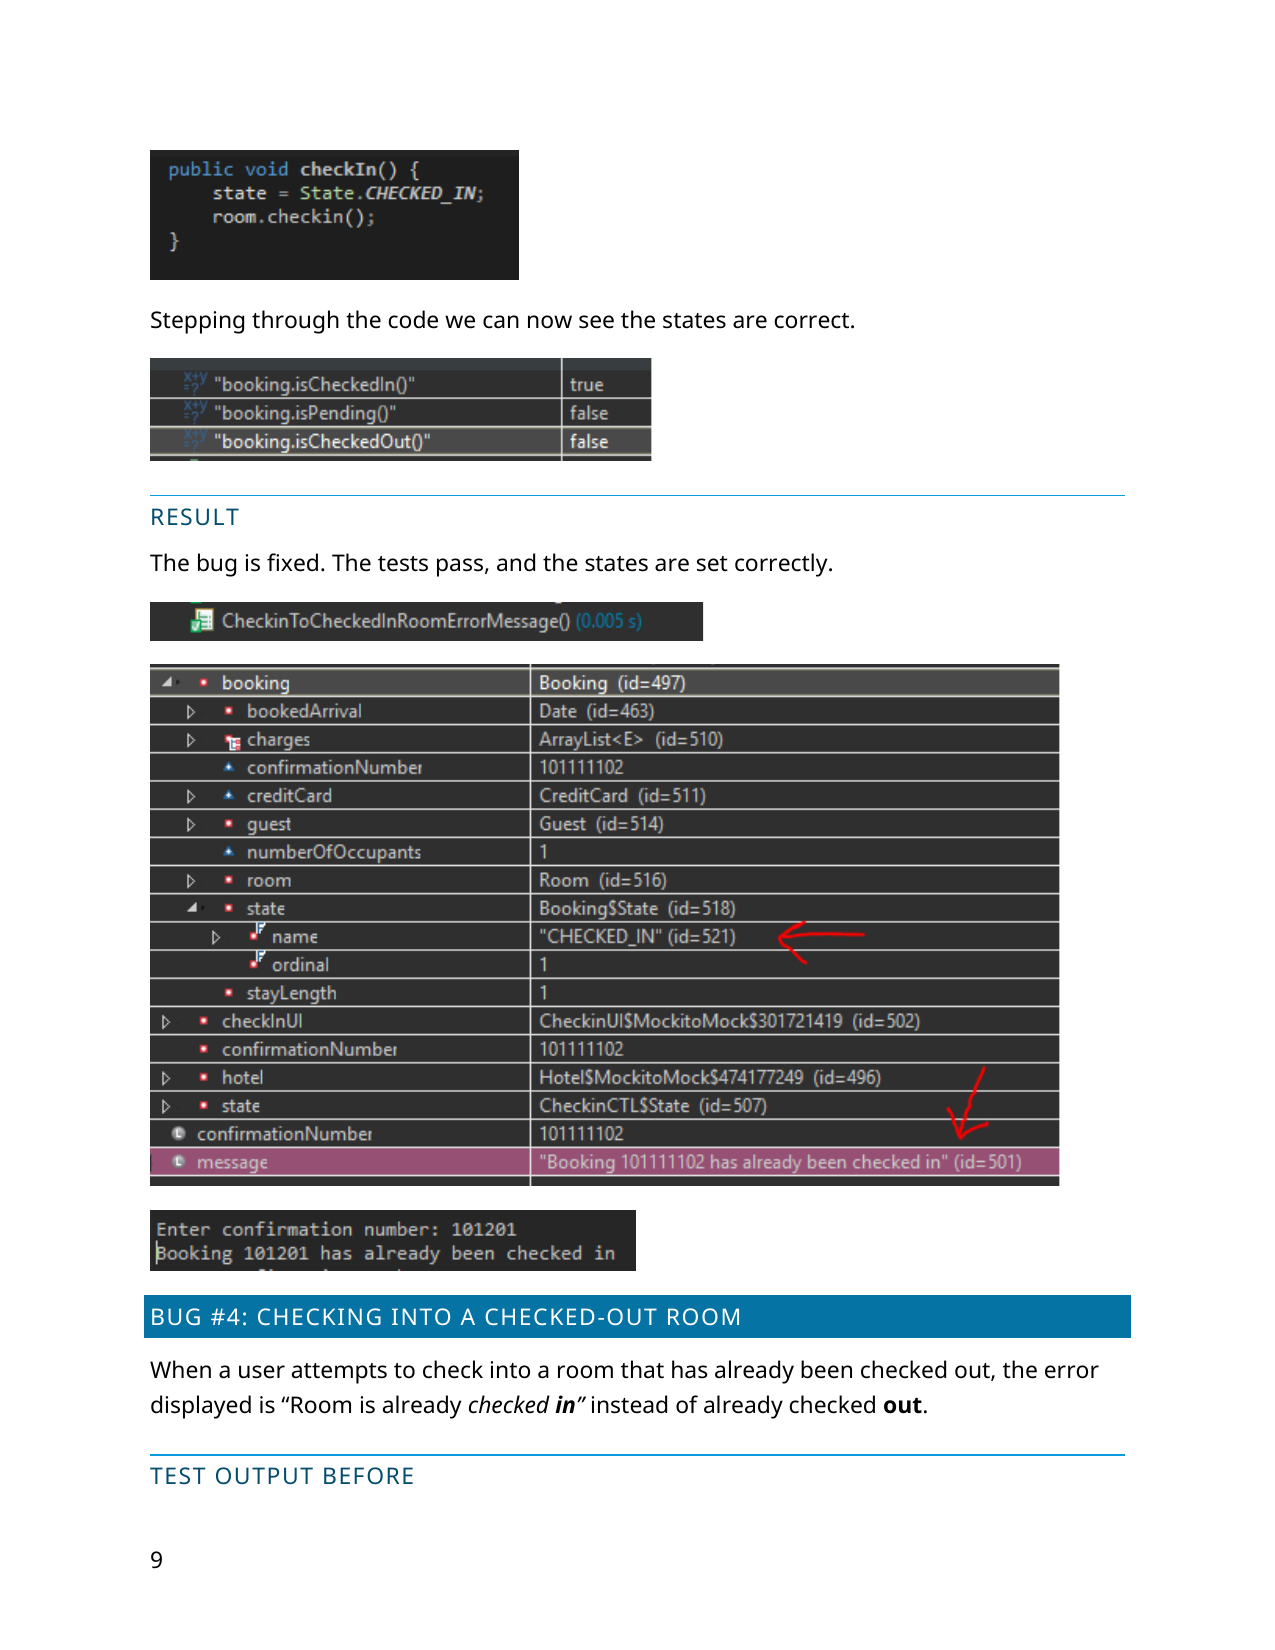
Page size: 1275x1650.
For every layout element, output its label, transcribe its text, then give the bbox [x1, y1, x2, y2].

picture [150, 664, 1060, 1186]
subtitle bug #4: CHECKING INTO A CHECKED-OUT ROOM [150, 1301, 1125, 1332]
picture [150, 602, 704, 641]
text When a user attempts to check into a room that has already been checked out, the error displayed is “Room is already checked in” instead of already checked out. [150, 1354, 1125, 1420]
text The bug is fixed. The tests pass, and the states are set correctly. [150, 547, 1125, 579]
picture [150, 358, 652, 461]
picture [150, 150, 519, 280]
picture [150, 1210, 636, 1271]
text Stepping through the code we can now see the states are correct. [150, 304, 1125, 335]
subtitle Test output before [150, 1456, 1125, 1491]
subtitle result [150, 496, 1125, 532]
